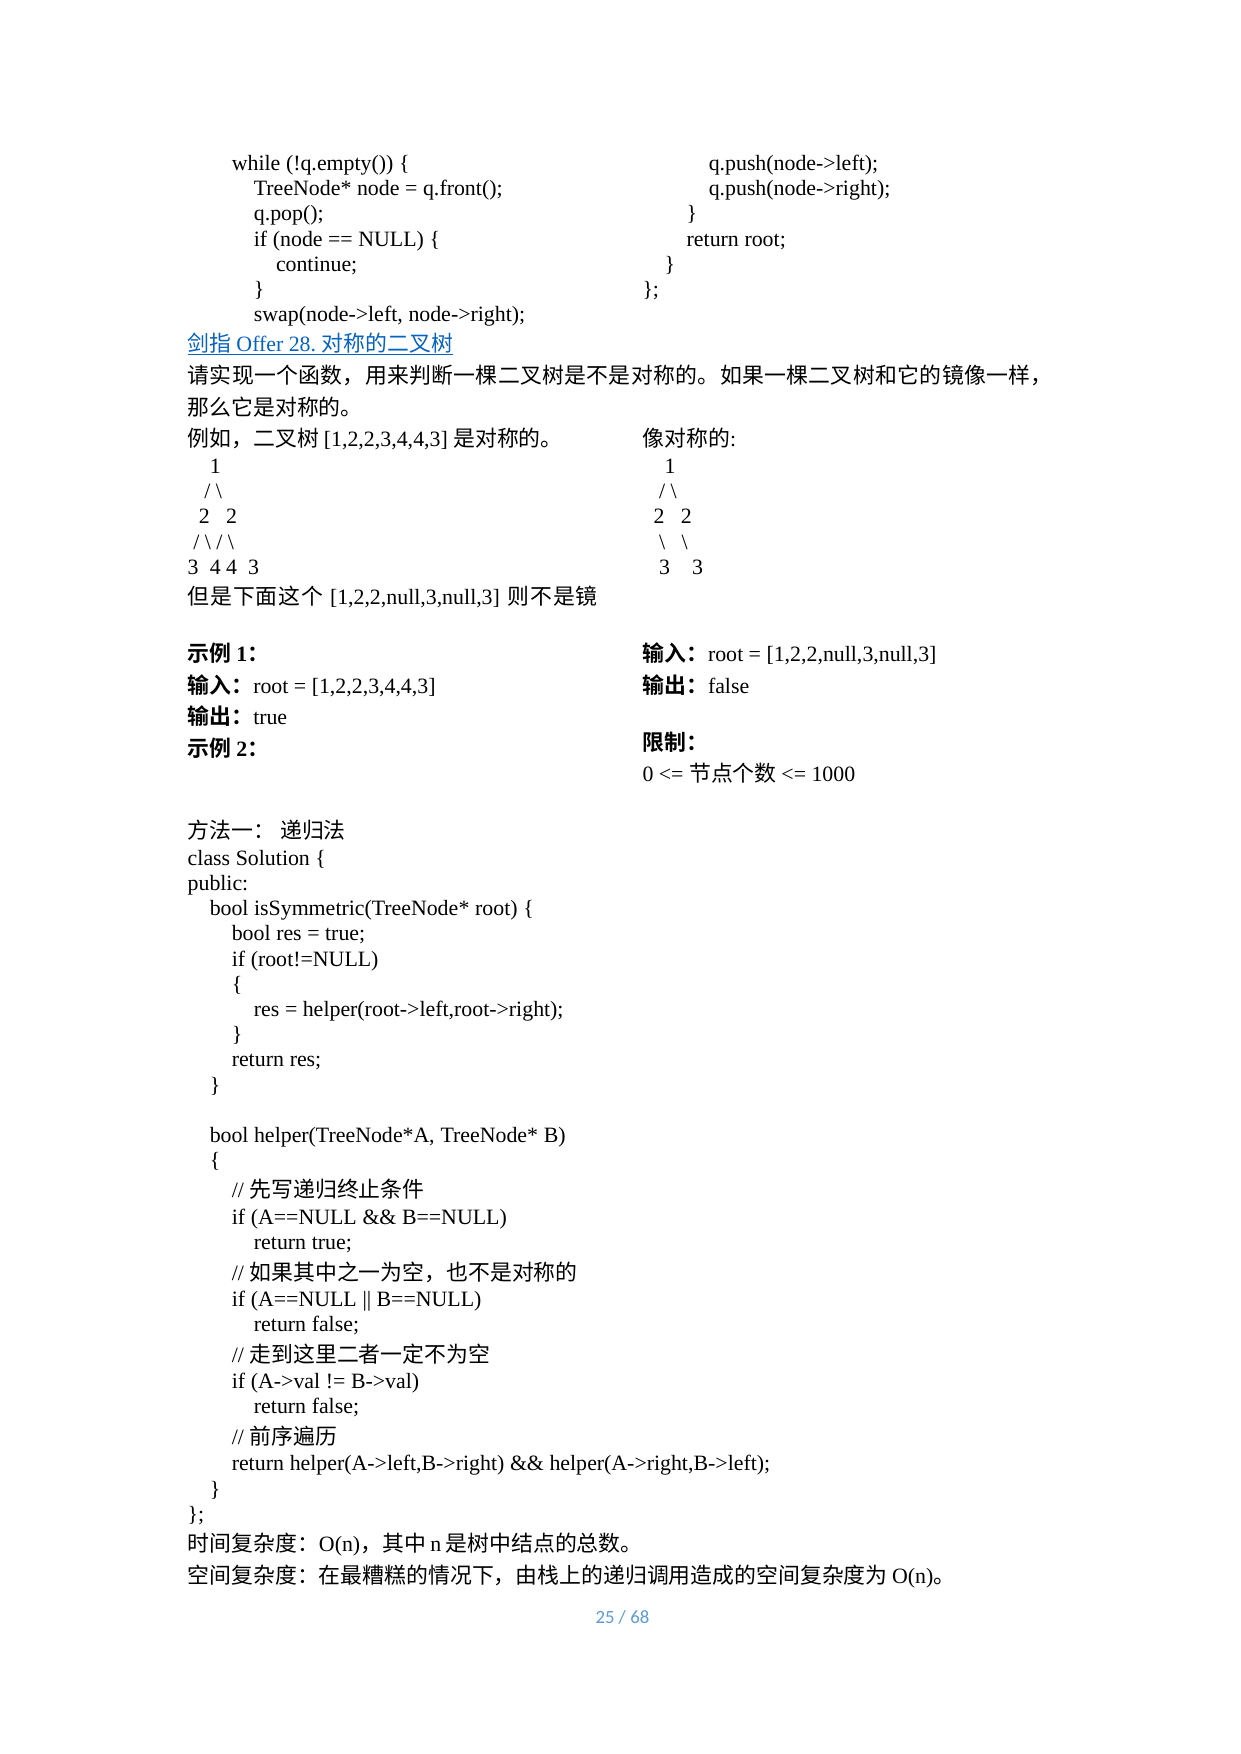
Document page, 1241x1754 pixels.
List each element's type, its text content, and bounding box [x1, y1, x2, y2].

text return helper(A->left,B->right) && helper(A->right,B->left); [187, 1450, 1053, 1476]
text 输出：false [642, 668, 1053, 699]
text return true; [187, 1229, 1053, 1254]
text 1 / \ 2 2 \ \ 3 3 [642, 453, 1053, 579]
text }; [187, 1501, 1053, 1526]
text bool isSymmetric(TreeNode* root) { [187, 895, 1053, 920]
text 限制： [642, 724, 1053, 756]
text 0 <= 节点个数 <= 1000 [642, 756, 1053, 788]
text } [187, 1476, 1053, 1501]
text if (A->val != B->val) [187, 1368, 1053, 1393]
text 输入：root = [1,2,2,null,3,null,3] [642, 636, 1053, 668]
text while (!q.empty()) { [187, 150, 598, 175]
text return root; [642, 226, 1053, 251]
text public: [187, 870, 1053, 895]
text q.push(node->left); [642, 150, 1053, 175]
text }; [642, 276, 1053, 301]
text } [187, 1072, 1053, 1097]
text 剑指 Offer 28. 对称的二叉树 [187, 326, 1053, 358]
text continue; [187, 251, 598, 276]
text if (node == NULL) { [187, 226, 598, 251]
text class Solution { [187, 845, 1053, 870]
text 例如，二叉树 [1,2,2,3,4,4,3] 是对称的。 [187, 421, 598, 453]
text { [187, 971, 1053, 996]
text return res; [187, 1046, 1053, 1072]
text q.push(node->right); [642, 175, 1053, 200]
text res = helper(root->left,root->right); [187, 996, 1053, 1021]
text q.pop(); [187, 200, 598, 226]
text 空间复杂度：在最糟糕的情况下，由栈上的递归调用造成的空间复杂度为O(n)。 [187, 1558, 1053, 1589]
text 示例 1： [187, 636, 598, 668]
text 1 / \ 2 2 / \ / \ 3 4 4 3 但是下面这个 [1,2,2,null,3,null,3] 则不是镜像对称的: [642, 421, 1053, 453]
text 请实现一个函数，用来判断一棵二叉树是不是对称的。如果一棵二叉树和它的镜像一样，那么它是对称的。 [187, 358, 1053, 421]
text // 前序遍历 [187, 1419, 1053, 1450]
text if (A==NULL && B==NULL) [187, 1204, 1053, 1229]
text } [187, 1021, 1053, 1046]
text } [642, 251, 1053, 276]
text // 如果其中之一为空，也不是对称的 [187, 1254, 1053, 1286]
text { [187, 1147, 1053, 1172]
text 输出：true [187, 699, 598, 731]
text // 走到这里二者一定不为空 [187, 1337, 1053, 1368]
text 输入：root = [1,2,2,3,4,4,3] [187, 668, 598, 699]
text bool helper(TreeNode*A, TreeNode* B) [187, 1122, 1053, 1147]
text 1 / \ 2 2 / \ / \ 3 4 4 3 但是下面这个 [1,2,2,null,3,null,3] 则不是镜像对称的: [187, 453, 598, 611]
text swap(node->left, node->right); [187, 301, 598, 326]
text 示例 2： [187, 731, 598, 763]
text } [187, 276, 598, 301]
text TreeNode* node = q.front(); [187, 175, 598, 200]
text // 先写递归终止条件 [187, 1172, 1053, 1204]
text bool res = true; [187, 920, 1053, 946]
text 时间复杂度：O(n)，其中n是树中结点的总数。 [187, 1526, 1053, 1558]
text if (A==NULL || B==NULL) [187, 1286, 1053, 1311]
text } [642, 200, 1053, 226]
text return false; [187, 1393, 1053, 1419]
text return false; [187, 1311, 1053, 1337]
text if (root!=NULL) [187, 946, 1053, 971]
text 方法一： 递归法 [187, 813, 1053, 845]
